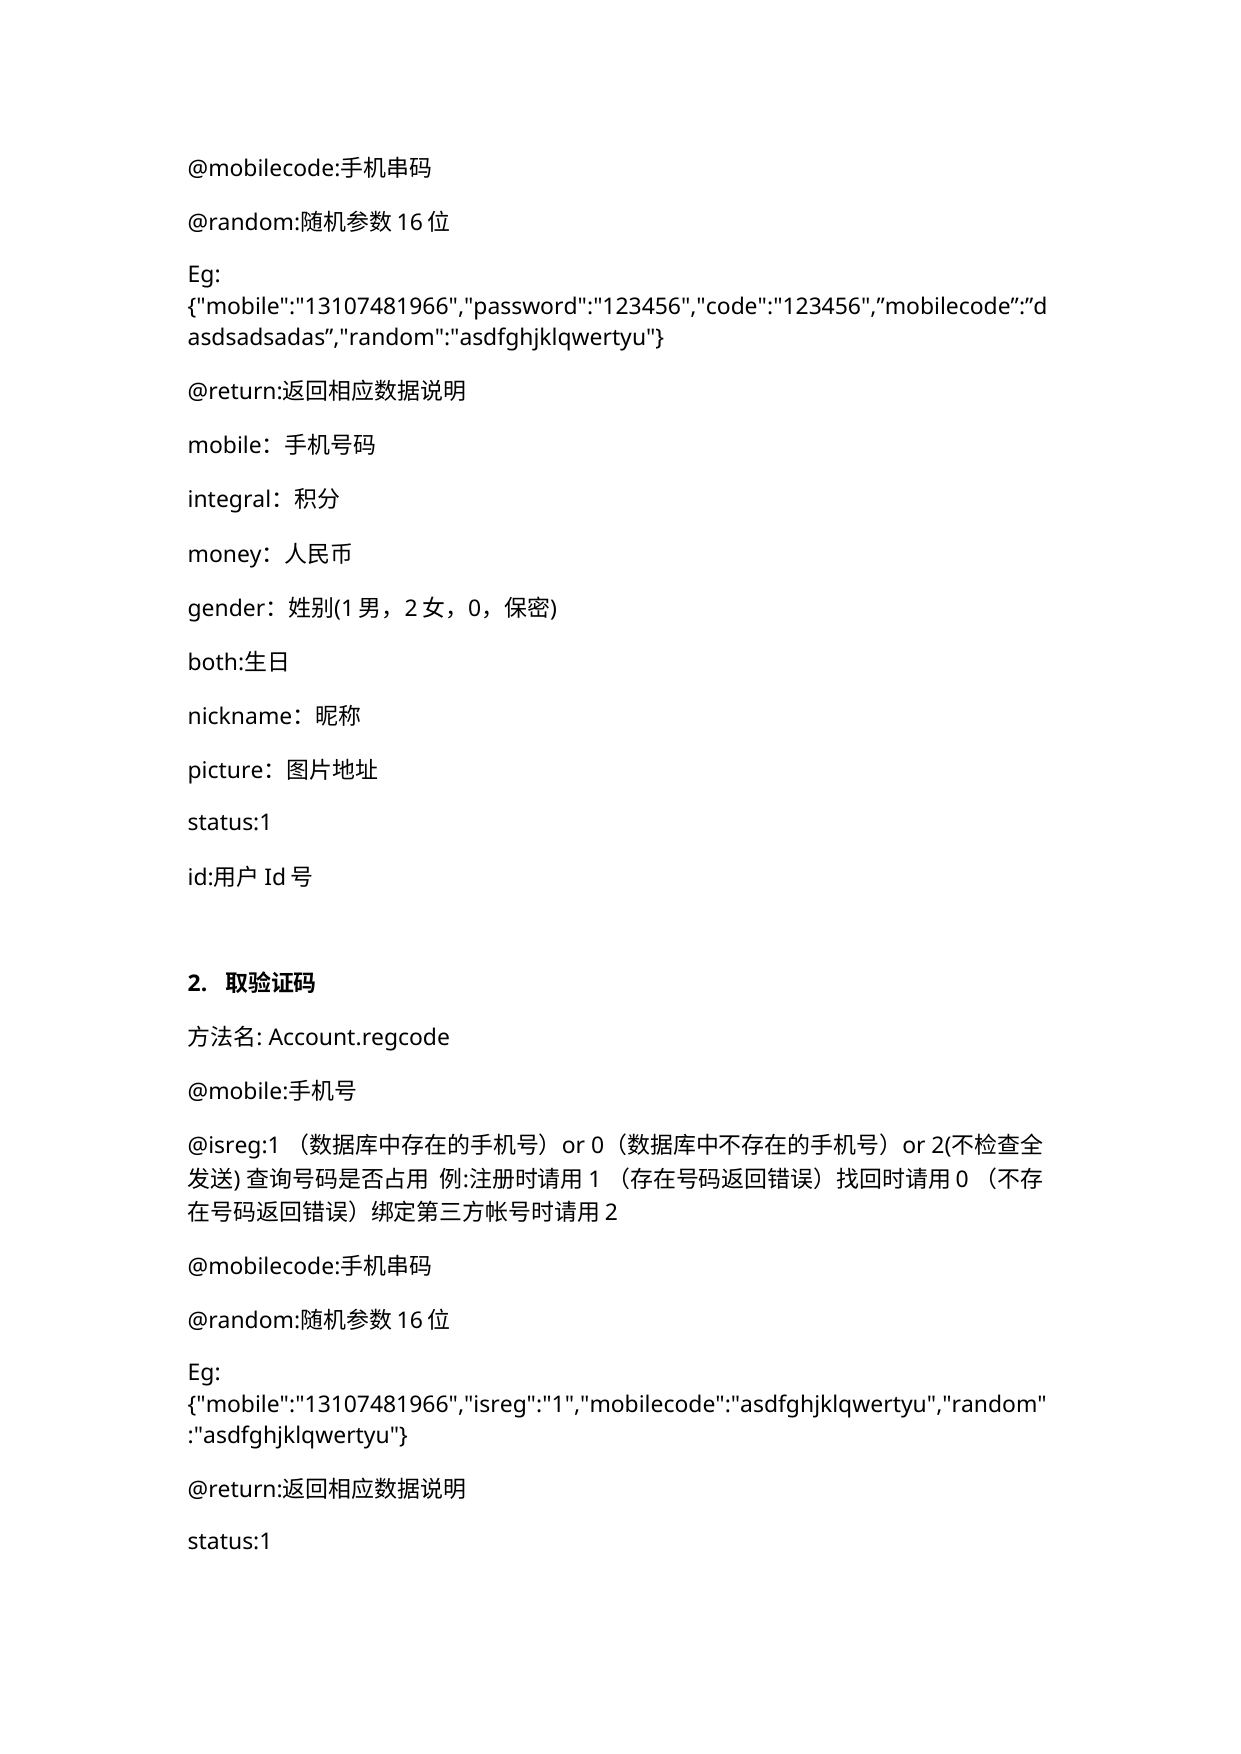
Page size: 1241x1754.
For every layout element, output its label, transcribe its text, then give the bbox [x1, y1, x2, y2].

text Eg: {"mobile":"13107481966","password":"123456","code":"123456",”mobilecode”:”dasdsadsadas”,"random":"asdfghjklqwertyu"} [187, 258, 1053, 352]
text @mobile:手机号 [187, 1073, 1053, 1106]
text @mobilecode:手机串码 [187, 1248, 1053, 1281]
text status:1 [187, 1525, 1053, 1556]
text @random:随机参数16位 [187, 204, 1053, 237]
text @return:返回相应数据说明 [187, 373, 1053, 406]
text @mobilecode:手机串码 [187, 150, 1053, 183]
text @return:返回相应数据说明 [187, 1471, 1053, 1504]
text Eg: {"mobile":"13107481966","isreg":"1","mobilecode":"asdfghjklqwertyu","random":"asdfghjklqwertyu"} [187, 1356, 1053, 1450]
text @random:随机参数16位 [187, 1302, 1053, 1335]
text 方法名: Account.regcode [187, 1019, 1053, 1052]
text mobile：手机号码 [187, 427, 1053, 460]
text integral：积分 [187, 481, 1053, 514]
text status:1 [187, 806, 1053, 837]
text nickname：昵称 [187, 698, 1053, 731]
text @isreg:1 （数据库中存在的手机号）or 0（数据库中不存在的手机号）or 2(不检查全发送) 查询号码是否占用 例:注册时请用1 （存在号码返回错误）找回时请用0 （不存在号码返回错误）绑定第三方帐号时请用2 [187, 1127, 1053, 1227]
text gender：姓别(1男，2女，0，保密) [187, 589, 1053, 623]
text money：人民币 [187, 535, 1053, 569]
text picture：图片地址 [187, 752, 1053, 785]
text id:用户Id号 [187, 858, 1053, 892]
text both:生日 [187, 644, 1053, 677]
list 取验证码 [187, 964, 1053, 998]
